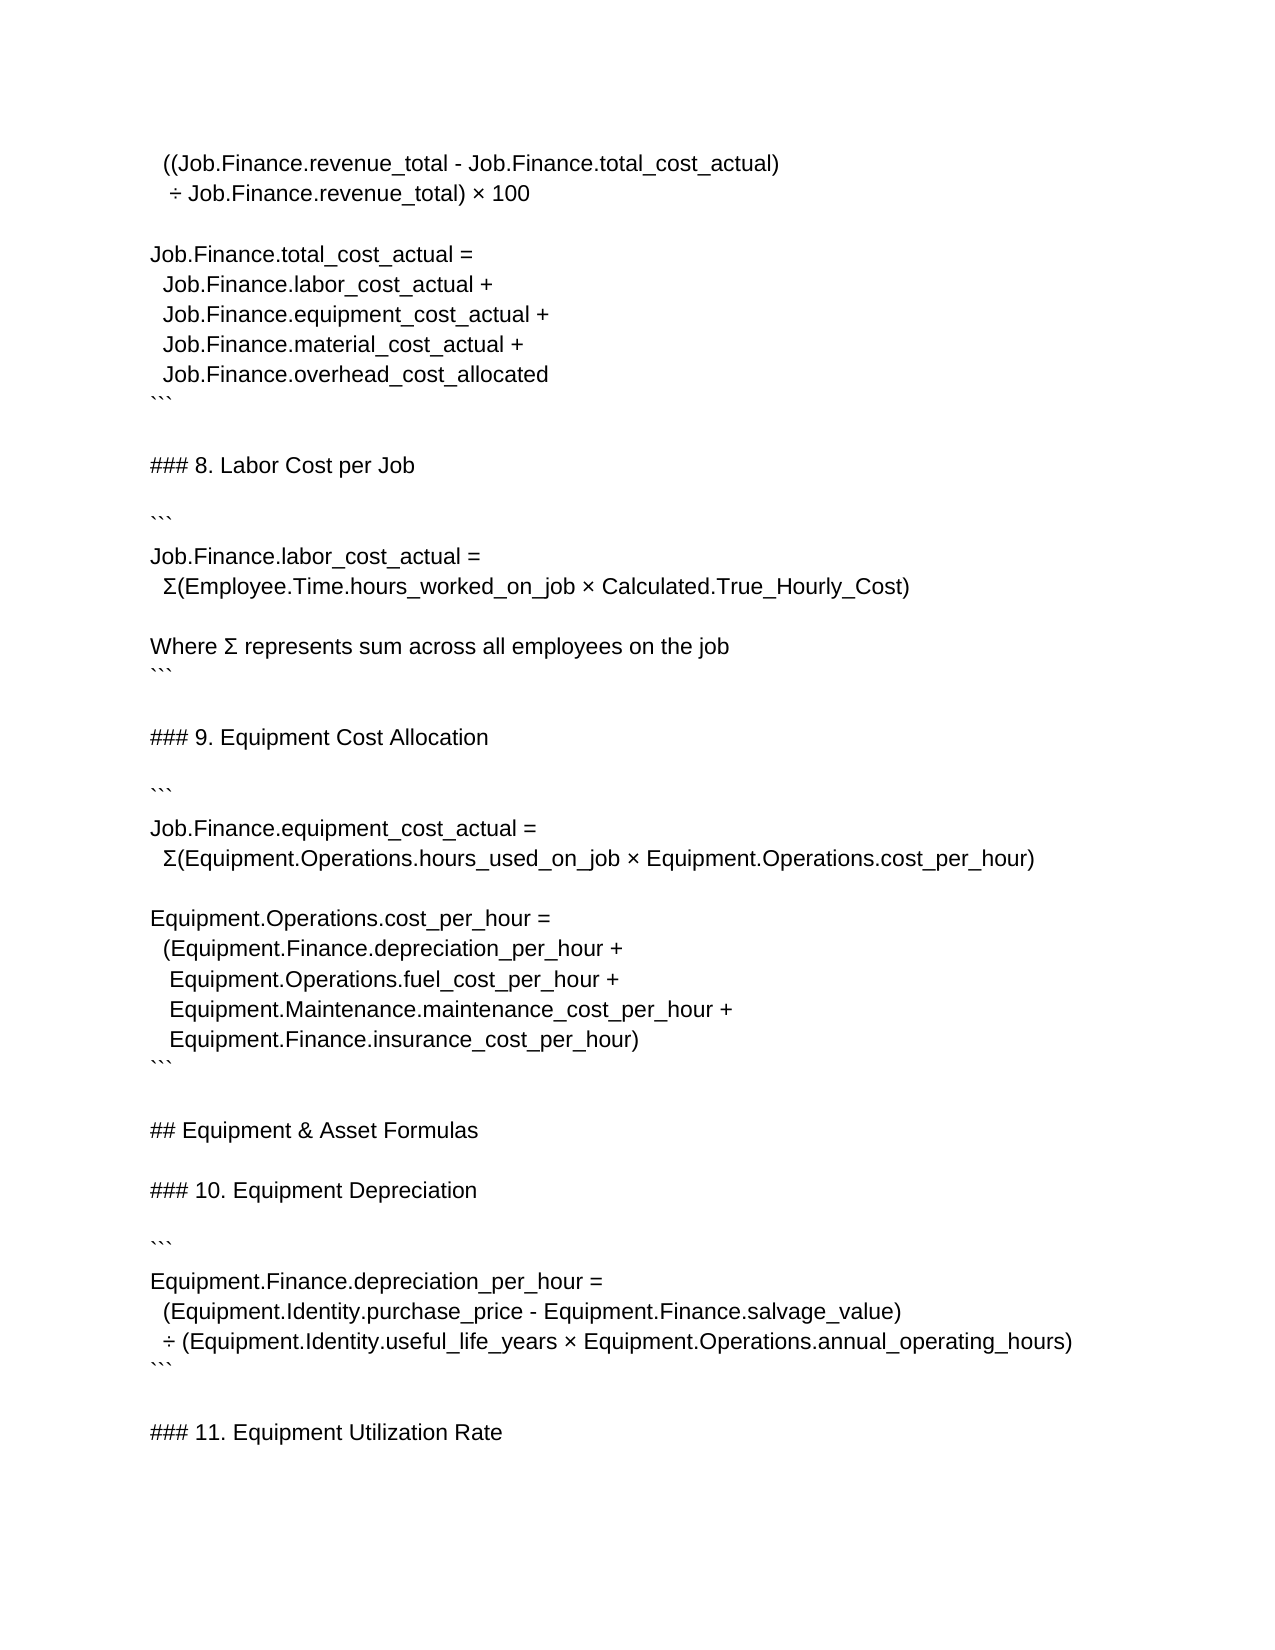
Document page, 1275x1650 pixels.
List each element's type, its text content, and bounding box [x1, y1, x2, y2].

text Σ(Equipment.Operations.hours_used_on_job × Equipment.Operations.cost_per_hour) [150, 845, 1125, 871]
text ### 9. Equipment Cost Allocation [150, 724, 1125, 750]
text Job.Finance.material_cost_actual + [150, 331, 1125, 358]
text (Equipment.Finance.depreciation_per_hour + [150, 935, 1125, 962]
text Equipment.Operations.fuel_cost_per_hour + [150, 966, 1125, 992]
text ÷ Job.Finance.revenue_total) × 100 [150, 180, 1125, 207]
text Σ(Employee.Time.hours_worked_on_job × Calculated.True_Hourly_Cost) [150, 573, 1125, 599]
text Equipment.Finance.insurance_cost_per_hour) [150, 1026, 1125, 1052]
text Job.Finance.overhead_cost_allocated [150, 361, 1125, 388]
text Job.Finance.total_cost_actual = [150, 241, 1125, 267]
text ``` [150, 1237, 1125, 1264]
text Equipment.Maintenance.maintenance_cost_per_hour + [150, 996, 1125, 1022]
text ``` [150, 784, 1125, 811]
text ``` [150, 1056, 1125, 1083]
text Where Σ represents sum across all employees on the job [150, 633, 1125, 660]
text ÷ (Equipment.Identity.useful_life_years × Equipment.Operations.annual_operating_hours) [150, 1328, 1125, 1354]
text ``` [150, 663, 1125, 690]
text Equipment.Operations.cost_per_hour = [150, 905, 1125, 932]
text ### 8. Labor Cost per Job [150, 452, 1125, 478]
text Job.Finance.labor_cost_actual + [150, 271, 1125, 297]
text ### 10. Equipment Depreciation [150, 1177, 1125, 1203]
text ``` [150, 1358, 1125, 1385]
text Job.Finance.equipment_cost_actual + [150, 301, 1125, 327]
text ``` [150, 512, 1125, 539]
text ### 11. Equipment Utilization Rate [150, 1419, 1125, 1445]
text ## Equipment & Asset Formulas [150, 1117, 1125, 1143]
text Equipment.Finance.depreciation_per_hour = [150, 1268, 1125, 1294]
text Job.Finance.labor_cost_actual = [150, 543, 1125, 569]
text ((Job.Finance.revenue_total - Job.Finance.total_cost_actual) [150, 150, 1125, 176]
text Job.Finance.equipment_cost_actual = [150, 814, 1125, 841]
text (Equipment.Identity.purchase_price - Equipment.Finance.salvage_value) [150, 1298, 1125, 1324]
text ``` [150, 392, 1125, 418]
